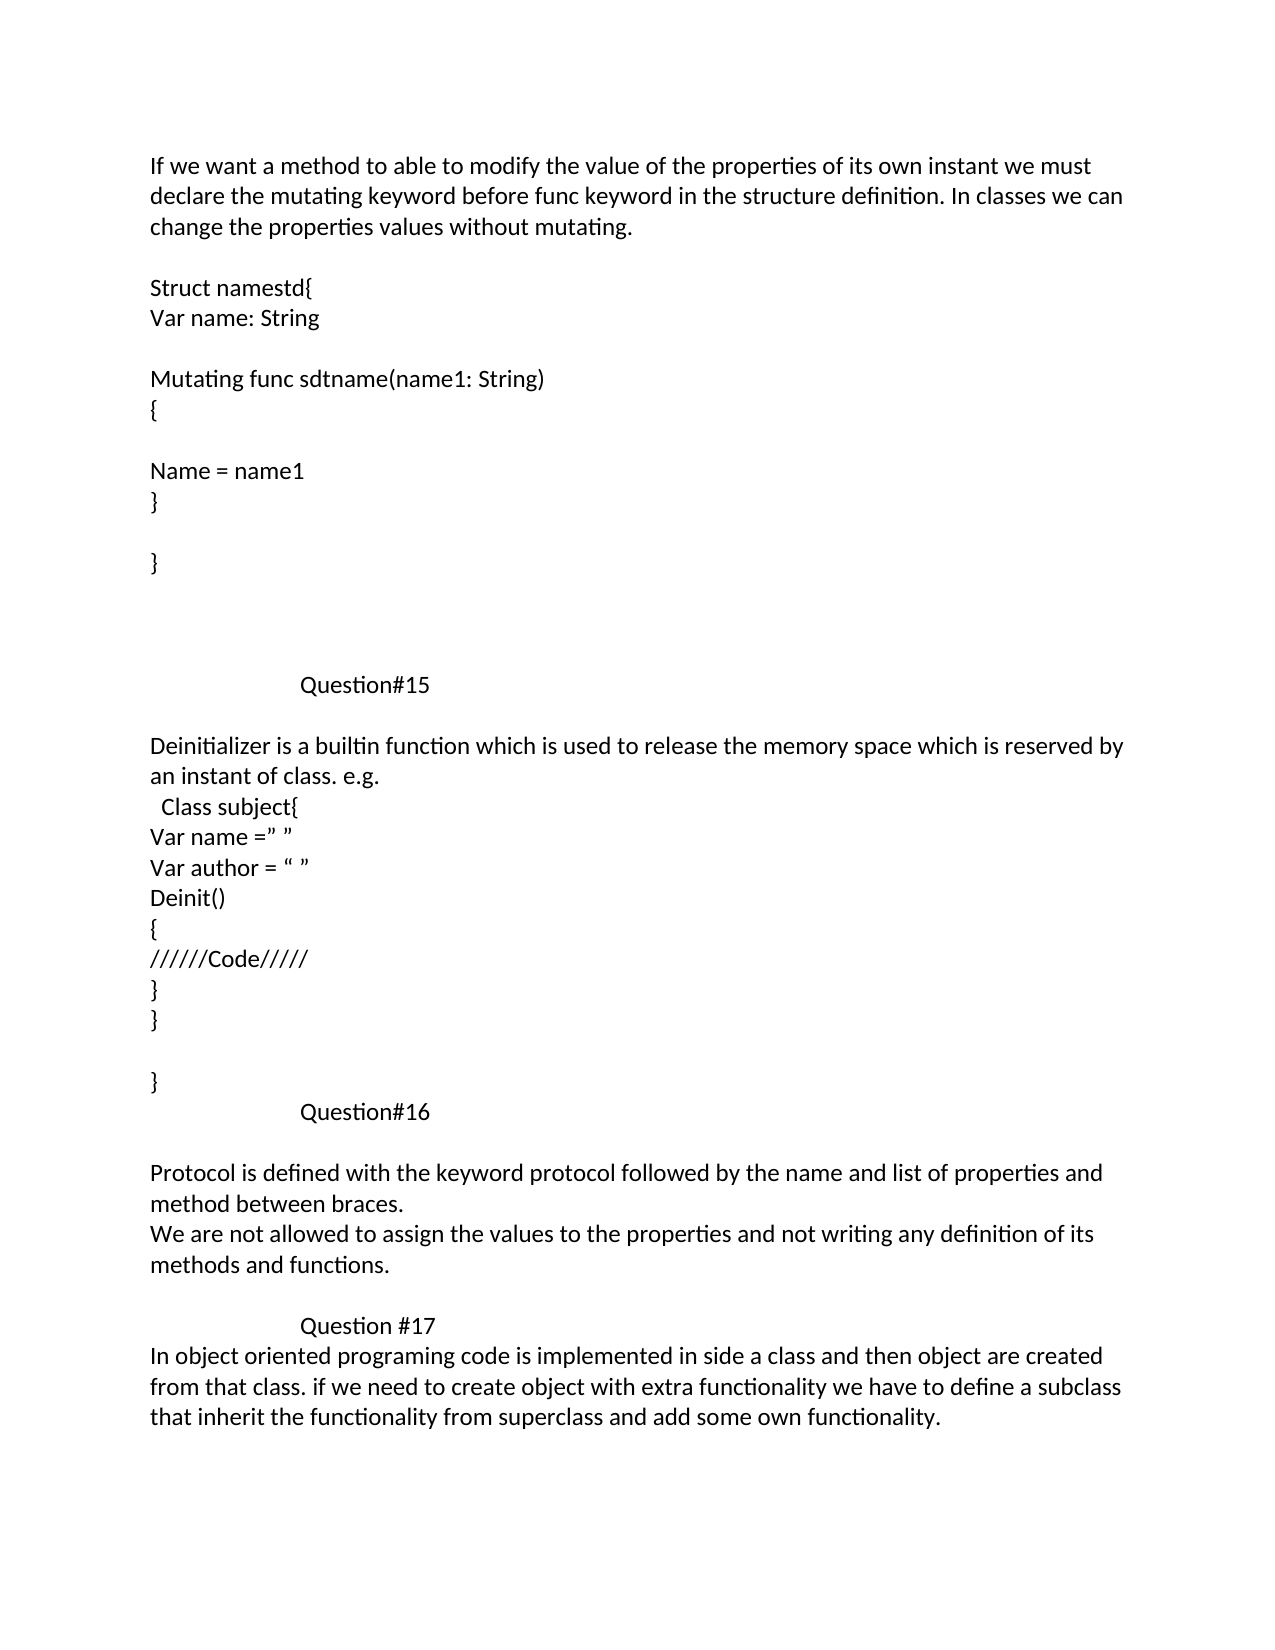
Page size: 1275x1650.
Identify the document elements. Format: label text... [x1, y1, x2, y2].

text } [150, 547, 1125, 577]
text We are not allowed to assign the values to the properties and not writing any definition of its methods and functions. [150, 1218, 1125, 1279]
text Var name: String [150, 303, 1125, 333]
text Protocol is defined with the keyword protocol followed by the name and list of properties and method between braces. [150, 1157, 1125, 1218]
text } [150, 1066, 1125, 1096]
text Question#16 [150, 1096, 1125, 1127]
text In object oriented programing code is implemented in side a class and then object are created from that class. if we need to create object with extra functionality we have to define a subclass that inherit the functionality from superclass and add some own functionality. [150, 1340, 1125, 1432]
text } [150, 974, 1125, 1004]
text Mutating func sdtname(name1: String) [150, 364, 1125, 394]
text Deinit() [150, 882, 1125, 913]
text Question#15 [150, 669, 1125, 699]
text Class subject{ [150, 791, 1125, 821]
text } [150, 1004, 1125, 1035]
text Name = name1 [150, 455, 1125, 486]
text If we want a method to able to modify the value of the properties of its own instant we must declare the mutating keyword before func keyword in the structure definition. In classes we can change the properties values without mutating. [150, 150, 1125, 242]
text { [150, 394, 1125, 425]
text Deinitializer is a builtin function which is used to release the memory space which is reserved by an instant of class. e.g. [150, 730, 1125, 791]
text Var author = “ ” [150, 852, 1125, 882]
text Var name =” ” [150, 821, 1125, 852]
text { [150, 913, 1125, 943]
text } [150, 486, 1125, 516]
text Struct namestd{ [150, 272, 1125, 303]
text Question #17 [150, 1310, 1125, 1340]
text //////Code///// [150, 943, 1125, 974]
